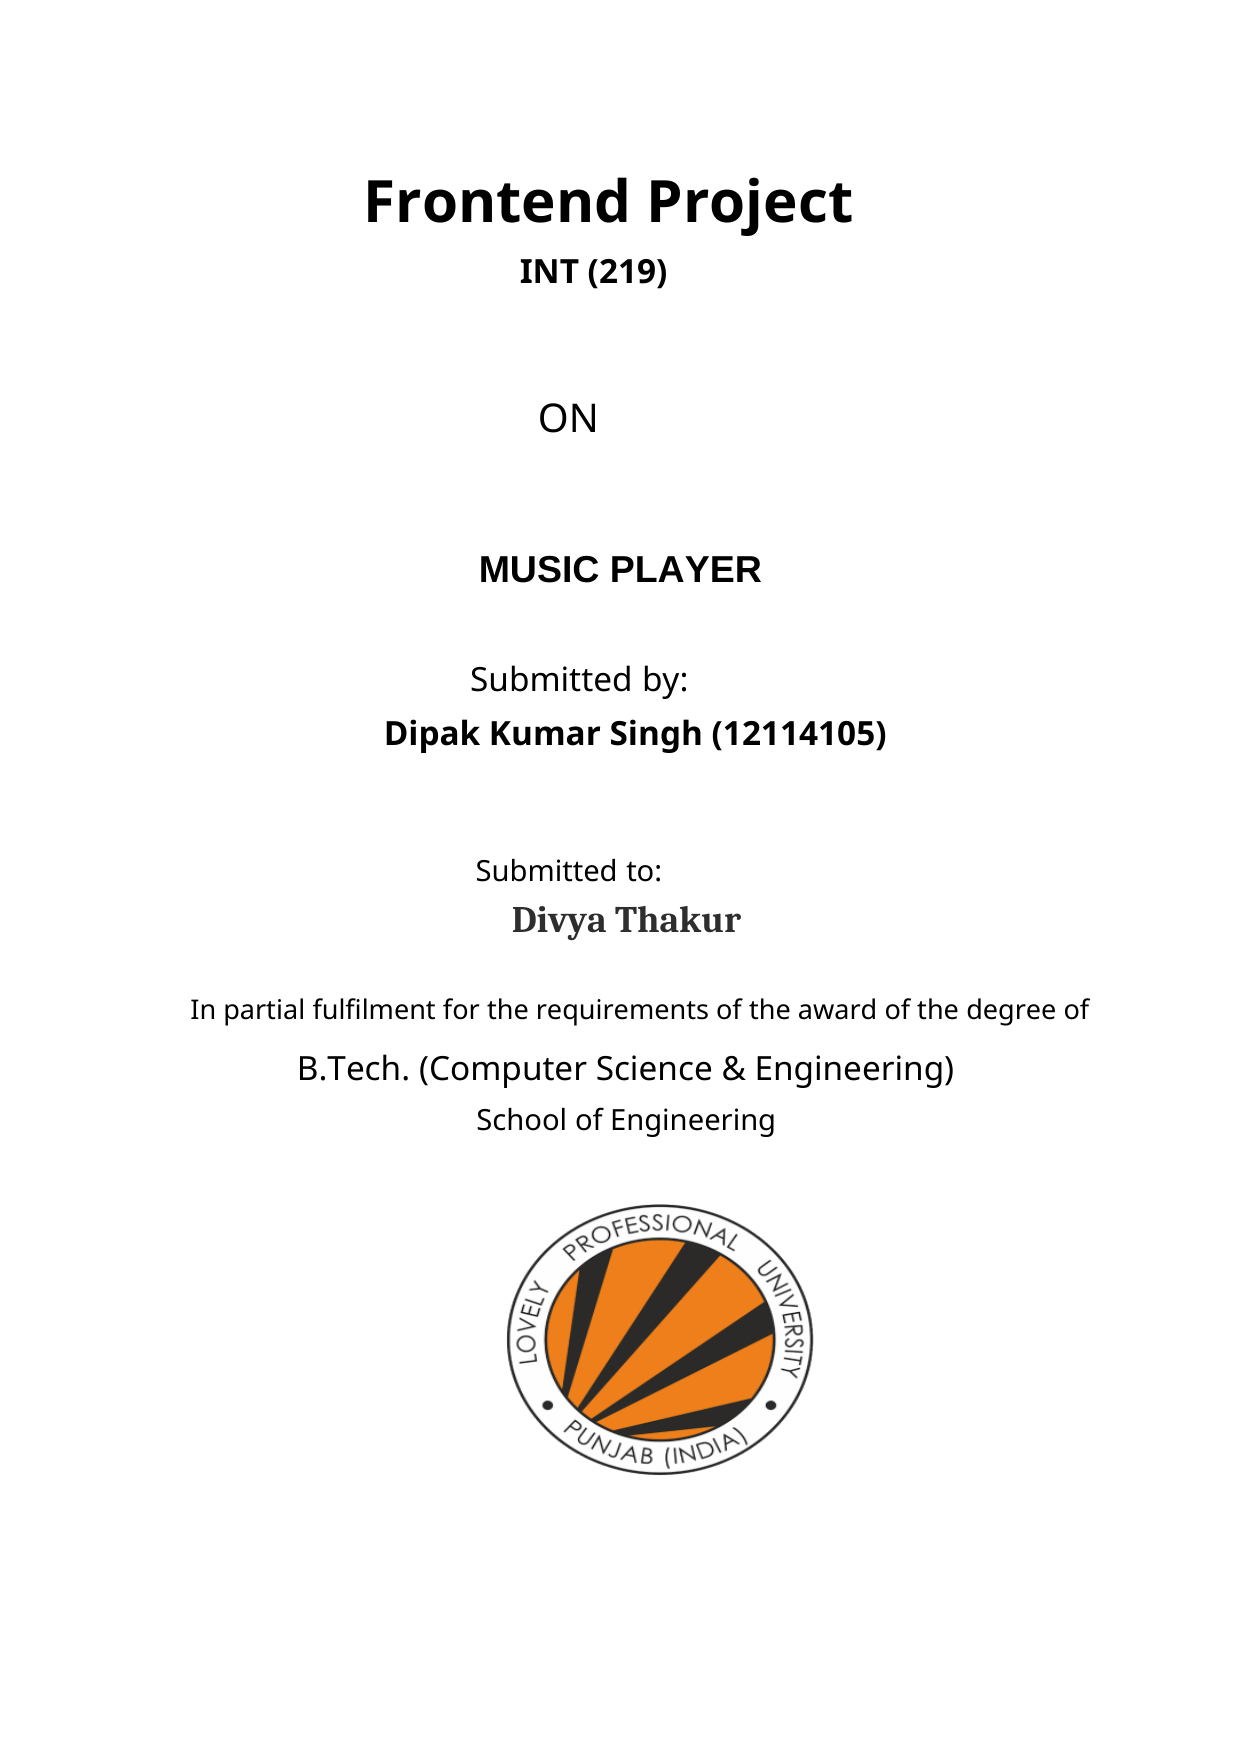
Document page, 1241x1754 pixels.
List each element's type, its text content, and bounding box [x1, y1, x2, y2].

text Submitted by: [150, 656, 1048, 701]
picture [506, 1204, 814, 1476]
text In partial fulfilment for the requirements of the award of the degree of [190, 991, 1090, 1027]
text B.Tech. (Computer Science & Engineering) [203, 1044, 1047, 1090]
title Frontend Project [150, 160, 1037, 238]
text Divya Thakur [203, 898, 1049, 942]
text MUSIC PLAYER [150, 547, 1090, 590]
text Submitted to: [150, 850, 1049, 890]
text School of Engineering [203, 1099, 1049, 1139]
text ON [150, 390, 627, 444]
title INT (219) [150, 248, 1037, 292]
text Dipak Kumar Singh (12114105) [150, 710, 971, 755]
